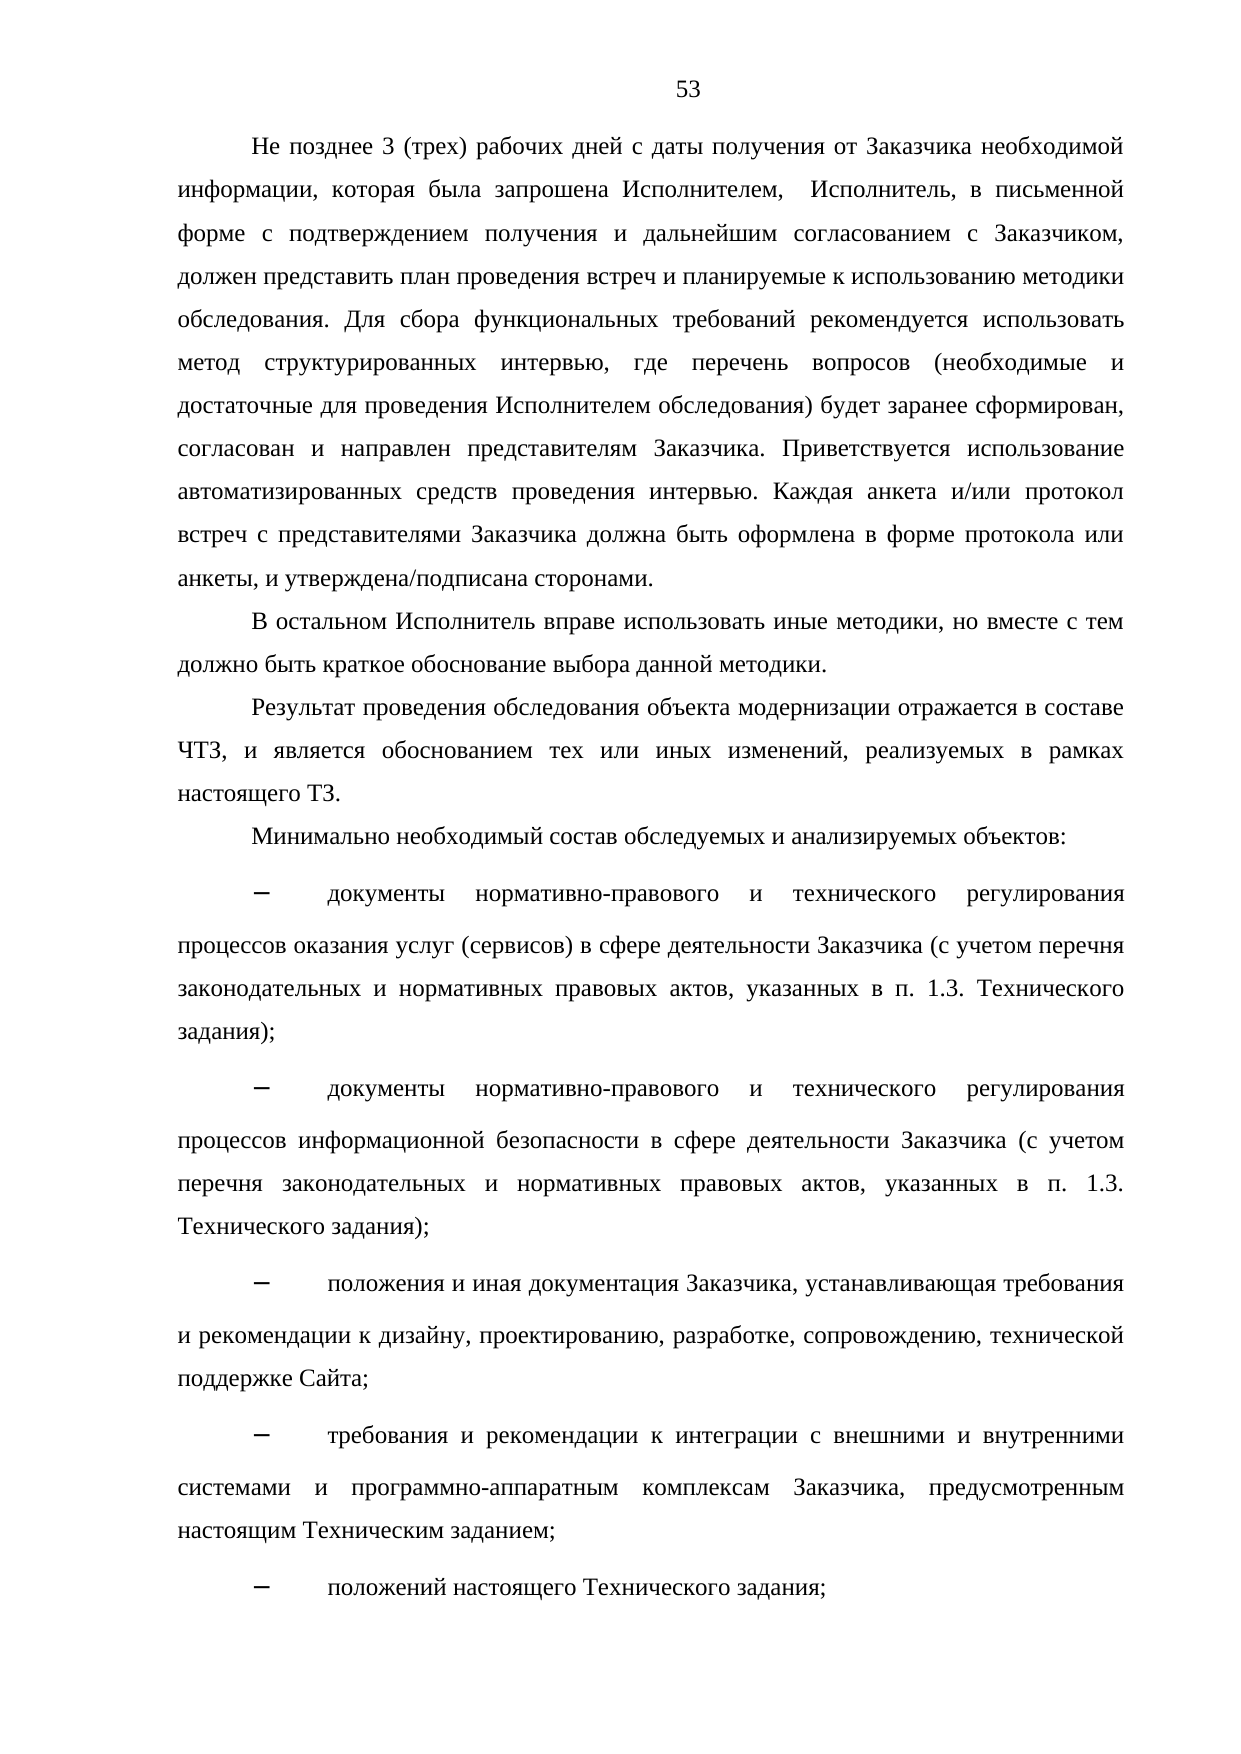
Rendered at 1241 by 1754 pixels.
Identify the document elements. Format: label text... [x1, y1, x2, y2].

text Не позднее 3 (трех) рабочих дней с даты получения от Заказчика необходимой информации, которая была запрошена Исполнителем, Исполнитель, в письменной форме с подтверждением получения и дальнейшим согласованием с Заказчиком, должен представить план проведения встреч и планируемые к использованию методики обследования. Для сбора функциональных требований рекомендуется использовать метод структурированных интервью, где перечень вопросов (необходимые и достаточные для проведения Исполнителем обследования) будет заранее сформирован, согласован и направлен представителям Заказчика. Приветствуется использование автоматизированных средств проведения интервью. Каждая анкета и/или протокол встреч с представителями Заказчика должна быть оформлена в форме протокола или анкеты, и утверждена/подписана сторонами. [177, 131, 1125, 591]
text Результат проведения обследования объекта модернизации отражается в составе ЧТЗ, и является обоснованием тех или иных изменений, реализуемых в рамках настоящего ТЗ. [177, 692, 1125, 807]
list требования и рекомендации к интеграции с внешними и внутренними системами и программно-аппаратным комплексам Заказчика, предусмотренным настоящим Техническим заданием; [177, 1406, 1125, 1544]
list положения и иная документация Заказчика, устанавливающая требования и рекомендации к дизайну, проектированию, разработке, сопровождению, технической поддержке Сайта; [177, 1254, 1125, 1392]
list документы нормативно-правового и технического регулирования процессов оказания услуг (сервисов) в сфере деятельности Заказчика (с учетом перечня законодательных и нормативных правовых актов, указанных в п. 1.3. Технического задания); [177, 864, 1125, 1045]
list положений настоящего Технического задания; [177, 1558, 1125, 1609]
text Минимально необходимый состав обследуемых и анализируемых объектов: [177, 821, 1125, 850]
list документы нормативно-правового и технического регулирования процессов информационной безопасности в сфере деятельности Заказчика (с учетом перечня законодательных и нормативных правовых актов, указанных в п. 1.3. Технического задания); [177, 1059, 1125, 1240]
text В остальном Исполнитель вправе использовать иные методики, но вместе с тем должно быть краткое обоснование выбора данной методики. [177, 606, 1125, 678]
